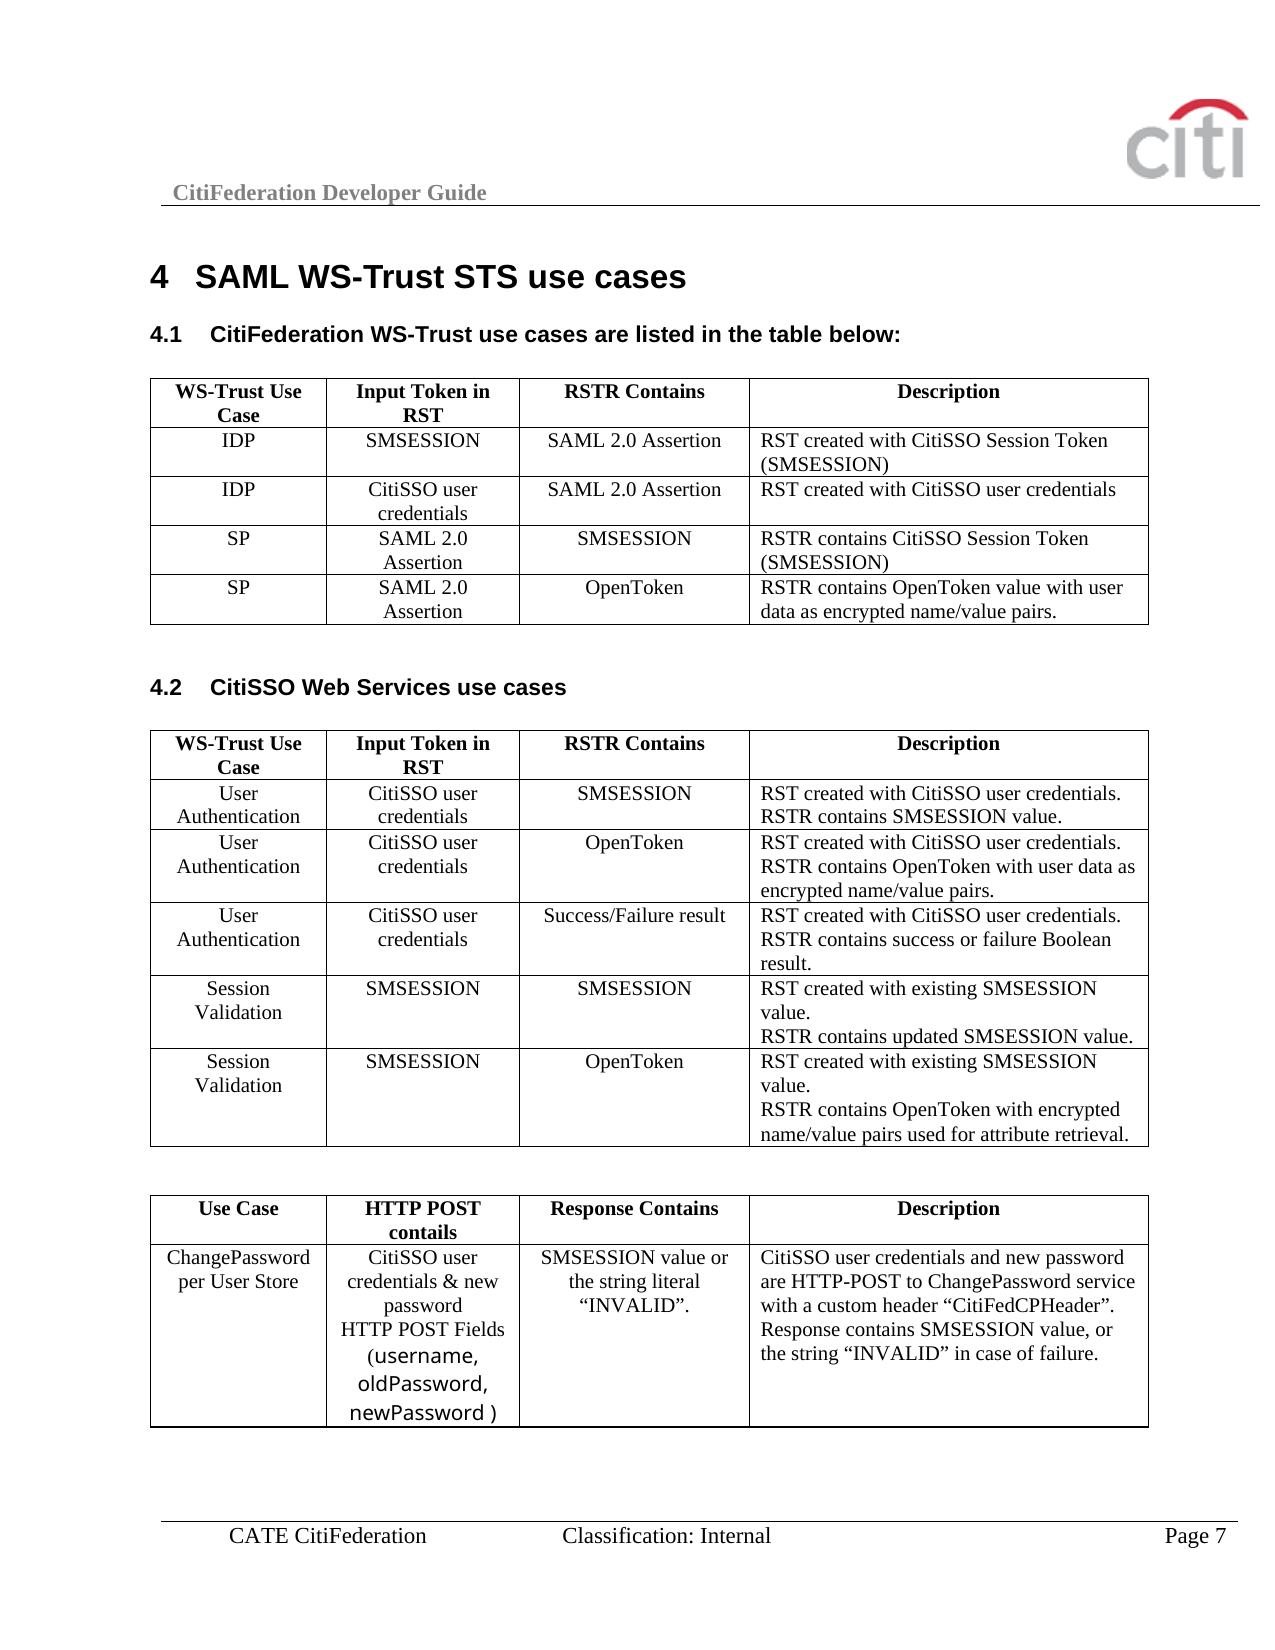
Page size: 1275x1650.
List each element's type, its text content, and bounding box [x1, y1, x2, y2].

table_cell RST created with CitiSSO user credentials. RSTR contains SMSESSION value. [750, 780, 1148, 828]
table_cell SAML 2.0 Assertion [520, 477, 749, 525]
table_cell IDP [151, 428, 326, 476]
table_header WS-Trust Use Case [151, 379, 326, 427]
table_cell Session Validation [151, 1049, 326, 1146]
table_header RSTR Contains [520, 379, 749, 427]
table_header Description [750, 379, 1148, 427]
table_header RSTR Contains [520, 731, 749, 779]
table_cell RST created with CitiSSO Session Token (SMSESSION) [750, 428, 1148, 476]
table_cell SMSESSION [327, 1049, 519, 1146]
table_cell Success/Failure result [520, 903, 749, 975]
table_cell ChangePassword per User Store [151, 1245, 326, 1426]
table_cell Session Validation [151, 976, 326, 1048]
table_cell RST created with CitiSSO user credentials [750, 477, 1148, 525]
table_header Description [750, 1196, 1148, 1244]
table_header Description [750, 731, 1148, 779]
table_header Input Token in RST [327, 731, 519, 779]
table_cell OpenToken [520, 575, 749, 623]
table_cell SMSESSION [327, 428, 519, 476]
table_cell SAML 2.0 Assertion [327, 526, 519, 574]
table_header Use Case [151, 1196, 326, 1244]
table_cell RSTR contains CitiSSO Session Token (SMSESSION) [750, 526, 1148, 574]
table_cell CitiSSO user credentials [327, 477, 519, 525]
table_cell SAML 2.0 Assertion [327, 575, 519, 623]
table_cell OpenToken [520, 830, 749, 902]
table_cell User Authentication [151, 780, 326, 828]
table_cell CitiSSO user credentials [327, 780, 519, 828]
table_cell SMSESSION [327, 976, 519, 1048]
subtitle CitiSSO Web Services use cases [150, 673, 1125, 700]
table_cell RST created with CitiSSO user credentials. RSTR contains OpenToken with user data as encrypted name/value pairs. [750, 830, 1148, 902]
table_cell IDP [151, 477, 326, 525]
table_cell RST created with existing SMSESSION value. RSTR contains updated SMSESSION value. [750, 976, 1148, 1048]
table_cell SMSESSION [520, 526, 749, 574]
table_cell SP [151, 575, 326, 623]
table_cell User Authentication [151, 830, 326, 902]
table_cell CitiSSO user credentials & new password HTTP POST Fields (username, oldPassword, newPassword ) [327, 1245, 519, 1426]
table_cell RSTR contains OpenToken value with user data as encrypted name/value pairs. [750, 575, 1148, 623]
table_header Input Token in RST [327, 379, 519, 427]
picture [1127, 99, 1249, 179]
table_cell SMSESSION value or the string literal “INVALID”. [520, 1245, 749, 1426]
table_cell SP [151, 526, 326, 574]
table_cell OpenToken [520, 1049, 749, 1146]
table_cell SMSESSION [520, 780, 749, 828]
table_cell SMSESSION [520, 976, 749, 1048]
table_cell CitiSSO user credentials [327, 830, 519, 902]
table_cell RST created with CitiSSO user credentials. RSTR contains success or failure Boolean result. [750, 903, 1148, 975]
table_cell RST created with existing SMSESSION value. RSTR contains OpenToken with encrypted name/value pairs used for attribute retrieval. [750, 1049, 1148, 1146]
table_header WS-Trust Use Case [151, 731, 326, 779]
table_header Response Contains [520, 1196, 749, 1244]
table_cell User Authentication [151, 903, 326, 975]
table_cell SAML 2.0 Assertion [520, 428, 749, 476]
table_header HTTP POST contails [327, 1196, 519, 1244]
subtitle CitiFederation WS-Trust use cases are listed in the table below: [150, 321, 1125, 347]
table_cell CitiSSO user credentials and new password are HTTP-POST to ChangePassword service with a custom header “CitiFedCPHeader”. Response contains SMSESSION value, or the string “INVALID” in case of failure. [750, 1245, 1148, 1426]
subtitle SAML WS-Trust STS use cases [150, 257, 1125, 296]
table_cell CitiSSO user credentials [327, 903, 519, 975]
